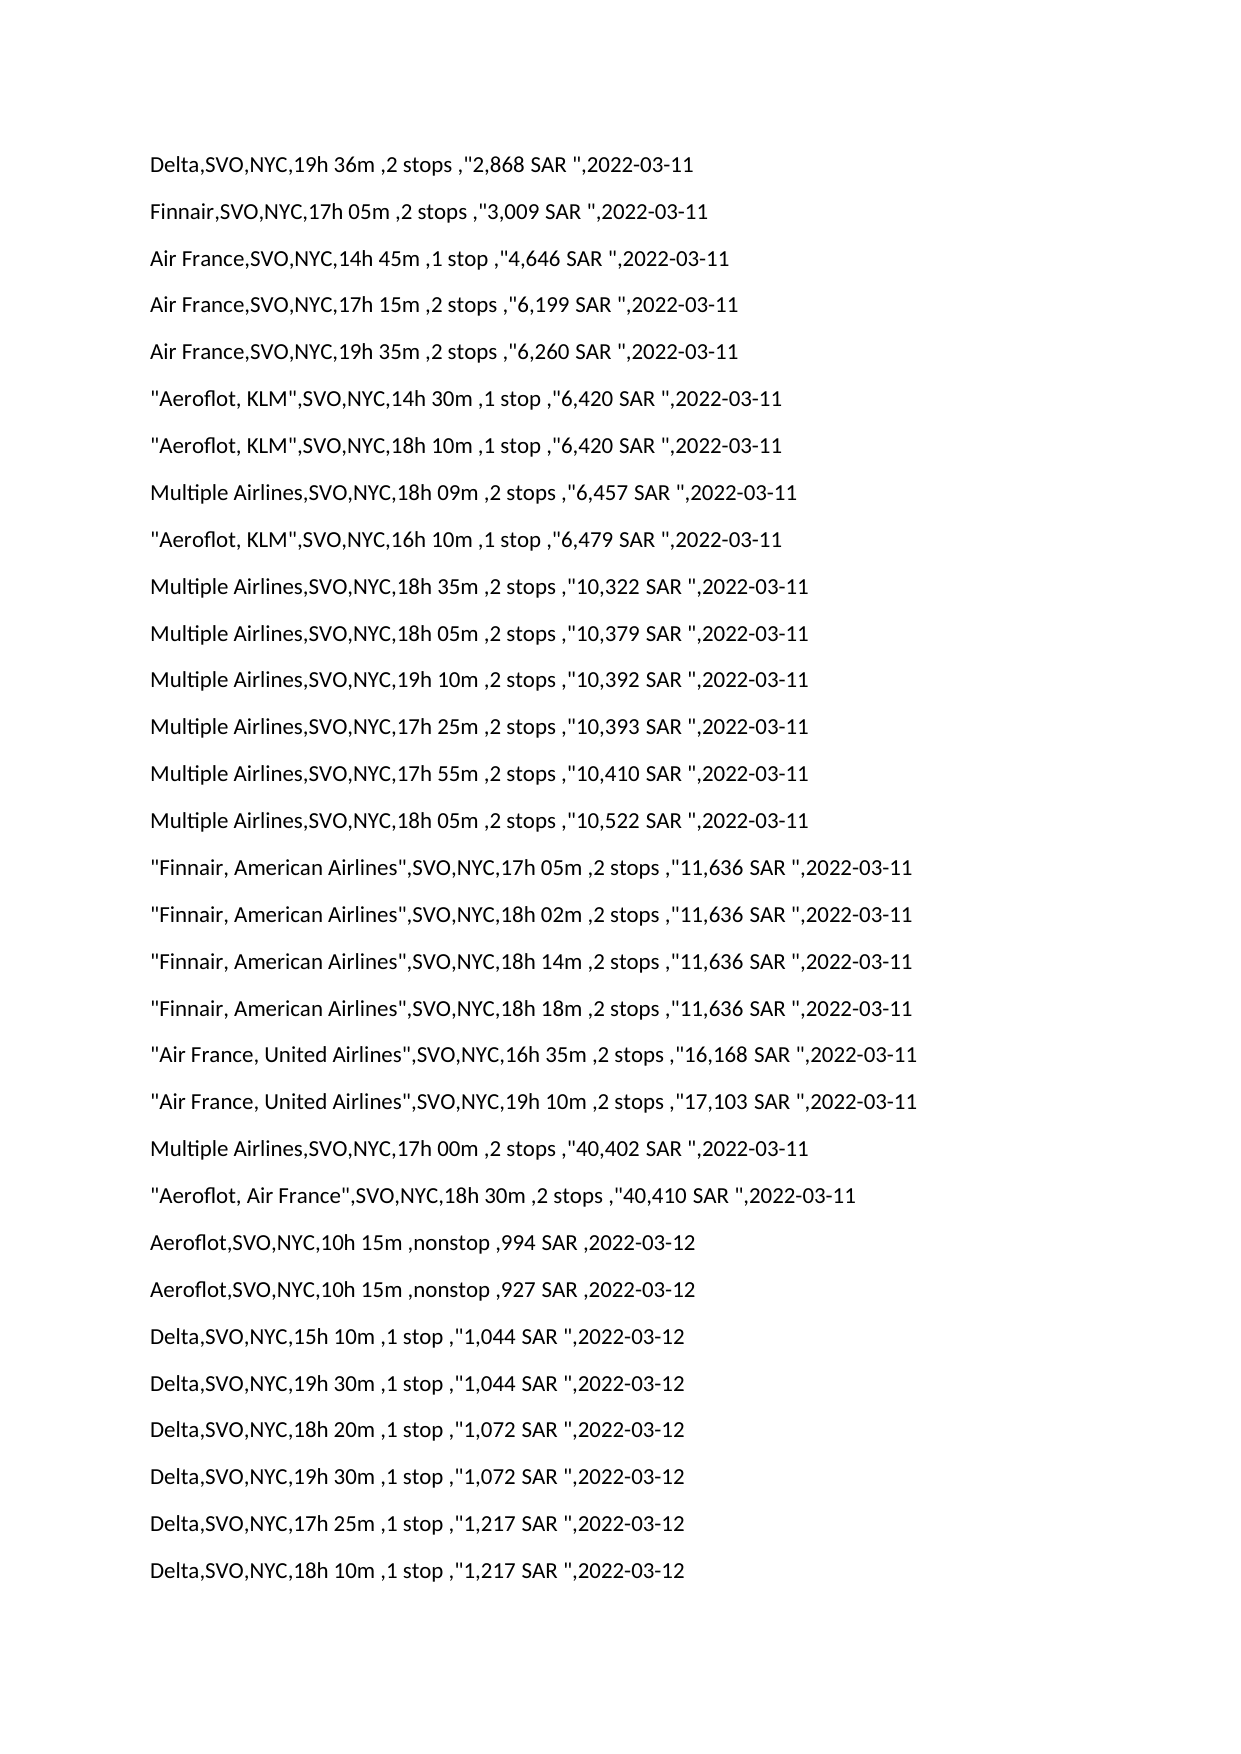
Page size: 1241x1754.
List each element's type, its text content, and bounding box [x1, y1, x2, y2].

text Air France,SVO,NYC,19h 35m ,2 stops ,"6,260 SAR ",2022-03-11 [150, 337, 1090, 366]
text Delta,SVO,NYC,19h 30m ,1 stop ,"1,044 SAR ",2022-03-12 [150, 1369, 1090, 1397]
text Delta,SVO,NYC,15h 10m ,1 stop ,"1,044 SAR ",2022-03-12 [150, 1322, 1090, 1350]
text Delta,SVO,NYC,19h 30m ,1 stop ,"1,072 SAR ",2022-03-12 [150, 1462, 1090, 1491]
text Multiple Airlines,SVO,NYC,18h 05m ,2 stops ,"10,379 SAR ",2022-03-11 [150, 619, 1090, 647]
text "Air France, United Airlines",SVO,NYC,16h 35m ,2 stops ,"16,168 SAR ",2022-03-11 [150, 1041, 1090, 1069]
text Air France,SVO,NYC,14h 45m ,1 stop ,"4,646 SAR ",2022-03-11 [150, 244, 1090, 272]
text Delta,SVO,NYC,19h 36m ,2 stops ,"2,868 SAR ",2022-03-11 [150, 150, 1090, 178]
text Multiple Airlines,SVO,NYC,18h 35m ,2 stops ,"10,322 SAR ",2022-03-11 [150, 572, 1090, 600]
text Air France,SVO,NYC,17h 15m ,2 stops ,"6,199 SAR ",2022-03-11 [150, 291, 1090, 319]
text "Aeroflot, KLM",SVO,NYC,14h 30m ,1 stop ,"6,420 SAR ",2022-03-11 [150, 384, 1090, 412]
text Delta,SVO,NYC,18h 20m ,1 stop ,"1,072 SAR ",2022-03-12 [150, 1416, 1090, 1444]
text Delta,SVO,NYC,18h 10m ,1 stop ,"1,217 SAR ",2022-03-12 [150, 1556, 1090, 1584]
text "Aeroflot, KLM",SVO,NYC,18h 10m ,1 stop ,"6,420 SAR ",2022-03-11 [150, 431, 1090, 459]
text "Finnair, American Airlines",SVO,NYC,18h 18m ,2 stops ,"11,636 SAR ",2022-03-11 [150, 994, 1090, 1022]
text "Air France, United Airlines",SVO,NYC,19h 10m ,2 stops ,"17,103 SAR ",2022-03-11 [150, 1087, 1090, 1116]
text Aeroflot,SVO,NYC,10h 15m ,nonstop ,927 SAR ,2022-03-12 [150, 1275, 1090, 1303]
text Multiple Airlines,SVO,NYC,18h 05m ,2 stops ,"10,522 SAR ",2022-03-11 [150, 806, 1090, 834]
text "Finnair, American Airlines",SVO,NYC,17h 05m ,2 stops ,"11,636 SAR ",2022-03-11 [150, 853, 1090, 881]
text Multiple Airlines,SVO,NYC,17h 25m ,2 stops ,"10,393 SAR ",2022-03-11 [150, 712, 1090, 741]
text Multiple Airlines,SVO,NYC,18h 09m ,2 stops ,"6,457 SAR ",2022-03-11 [150, 478, 1090, 506]
text Delta,SVO,NYC,17h 25m ,1 stop ,"1,217 SAR ",2022-03-12 [150, 1509, 1090, 1537]
text "Aeroflot, Air France",SVO,NYC,18h 30m ,2 stops ,"40,410 SAR ",2022-03-11 [150, 1181, 1090, 1209]
text Aeroflot,SVO,NYC,10h 15m ,nonstop ,994 SAR ,2022-03-12 [150, 1228, 1090, 1256]
text "Finnair, American Airlines",SVO,NYC,18h 02m ,2 stops ,"11,636 SAR ",2022-03-11 [150, 900, 1090, 928]
text "Finnair, American Airlines",SVO,NYC,18h 14m ,2 stops ,"11,636 SAR ",2022-03-11 [150, 947, 1090, 975]
text Multiple Airlines,SVO,NYC,19h 10m ,2 stops ,"10,392 SAR ",2022-03-11 [150, 666, 1090, 694]
text Multiple Airlines,SVO,NYC,17h 00m ,2 stops ,"40,402 SAR ",2022-03-11 [150, 1134, 1090, 1162]
text "Aeroflot, KLM",SVO,NYC,16h 10m ,1 stop ,"6,479 SAR ",2022-03-11 [150, 525, 1090, 553]
text Multiple Airlines,SVO,NYC,17h 55m ,2 stops ,"10,410 SAR ",2022-03-11 [150, 759, 1090, 787]
text Finnair,SVO,NYC,17h 05m ,2 stops ,"3,009 SAR ",2022-03-11 [150, 197, 1090, 225]
